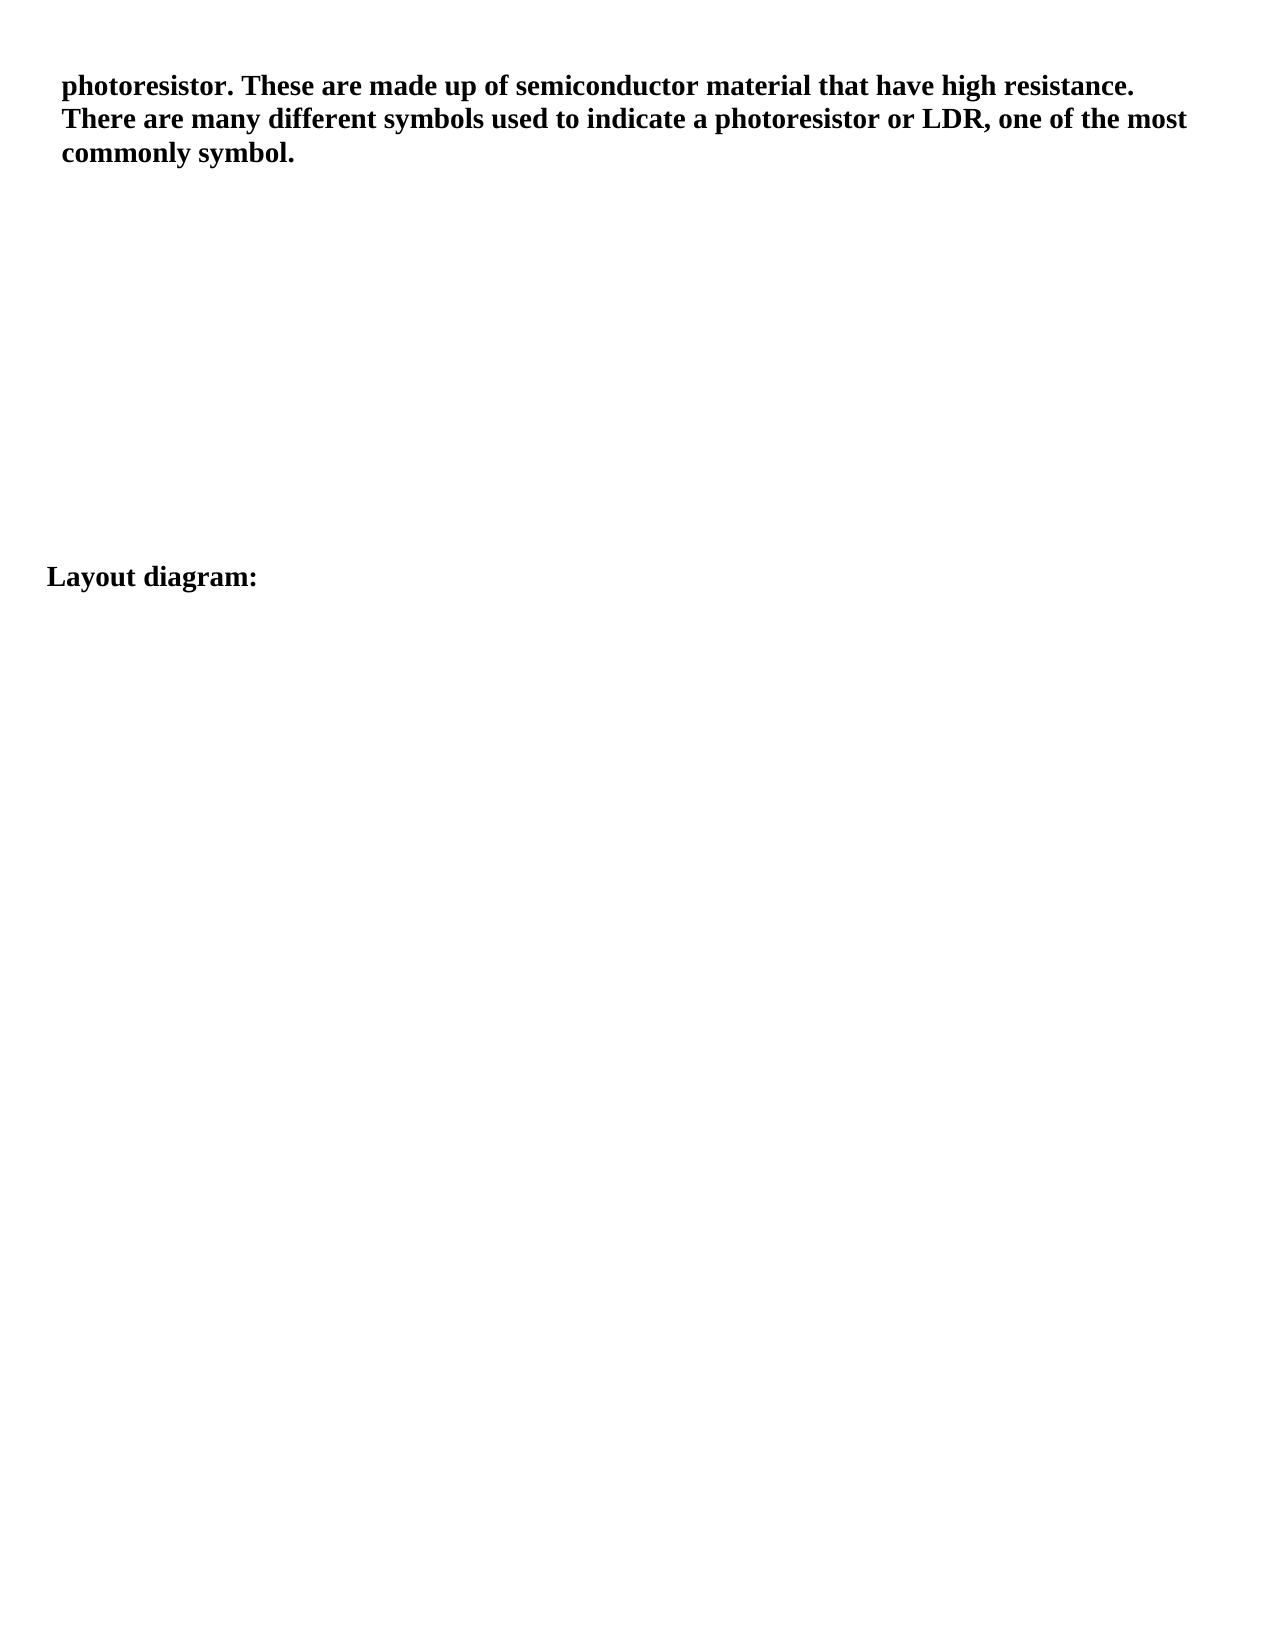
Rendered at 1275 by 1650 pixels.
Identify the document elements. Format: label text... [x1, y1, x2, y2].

text photoresistor. These are made up of semiconductor material that have high resistance. There are many different symbols used to indicate a photoresistor or LDR, one of the most commonly symbol. [61, 68, 1200, 168]
text Layout diagram: [47, 559, 1200, 593]
